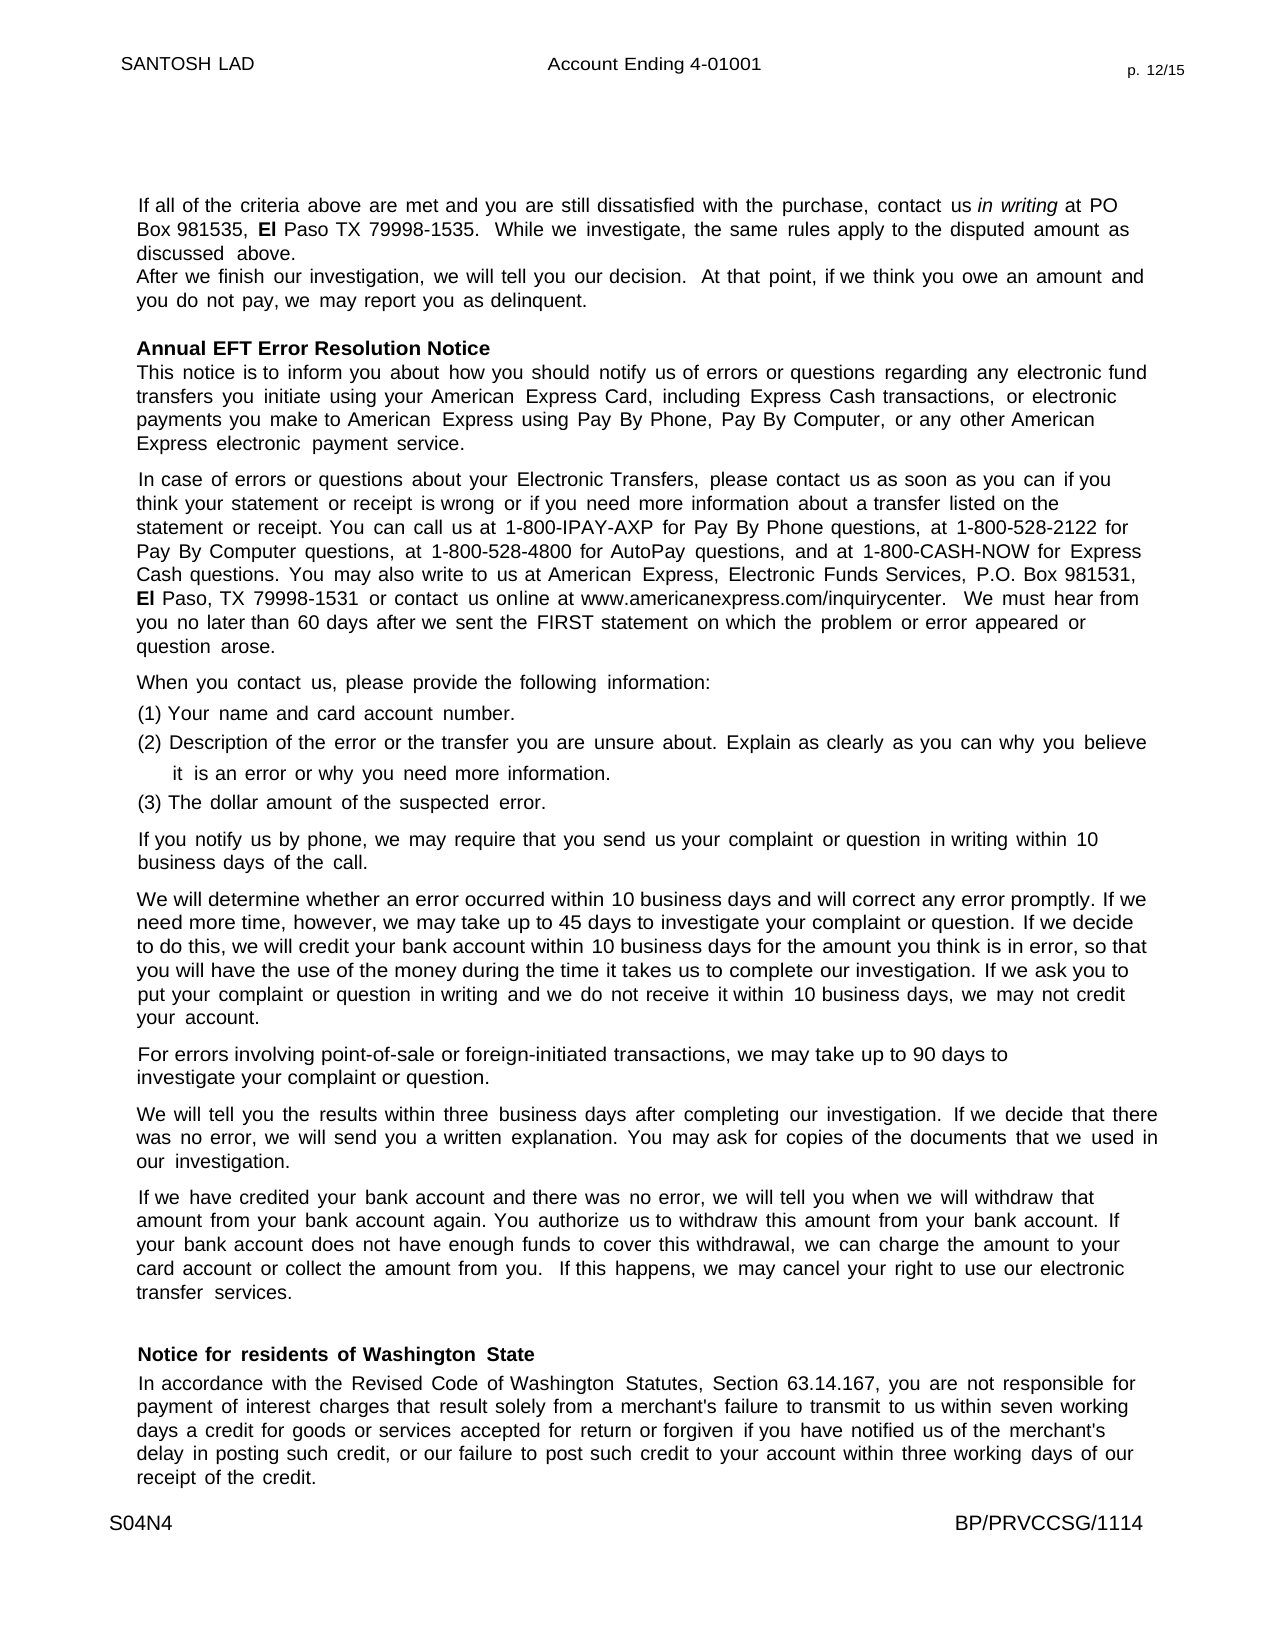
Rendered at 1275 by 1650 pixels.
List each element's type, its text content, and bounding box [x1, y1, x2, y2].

text If you notify us by phone, we may require that you send us your complaint or question in writing within 10 business days of the call. [137, 828, 1102, 874]
text We will determine whether an error occurred within 10 business days and will correct any error promptly. If we need more time, however, we may take up to 45 days to investigate your complaint or question. If we decide to do this, we will credit your bank account within 10 business days for the amount you think is in error, so that you will have the use of the money during the time it takes us to complete our investigation. If we ask you to [136, 887, 1152, 981]
text This notice is to inform you about how you should notify us of errors or questions regarding any electronic fund transfers you initiate using your American Express Card, including Express Cash transactions, or electronic payments you make to American Express using Pay By Phone, Pay By Computer, or any other American Express electronic payment service. [136, 361, 1152, 455]
text When you contact us, please provide the following information: [136, 671, 1196, 694]
text put your complaint or question in writing and we do not receive it within 10 business days, we may not credit your account. [136, 982, 1129, 1029]
text In accordance with the Revised Code of Washington Statutes, Section 63.14.167, you are not responsible for payment of interest charges that result solely from a merchant's failure to transmit to us within seven working days a credit for goods or services accepted for return or forgiven if you have notified us of the merchant's delay in posting such credit, or our failure to post such credit to your account within three working days of our receipt of the credit. [136, 1371, 1141, 1488]
text After we finish our investigation, we will tell you our decision. At that point, if we think you owe an amount and you do not pay, we may report you as delinquent. [136, 265, 1149, 312]
text Notice for residents of Washington State [137, 1342, 1196, 1365]
text For errors involving point-of-sale or foreign-initiated transactions, we may take up to 90 days to investigate your complaint or question. [136, 1042, 1113, 1089]
text If we have credited your bank account and there was no error, we will tell you when we will withdraw that amount from your bank account again. You authorize us to withdraw this amount from your bank account. If your bank account does not have enough funds to cover this withdrawal, we can charge the amount to your card account or collect the amount from you. If this happens, we may cancel your right to use our electronic transfer services. [136, 1186, 1129, 1303]
text We will tell you the results within three business days after completing our investigation. If we decide that there was no error, we will send you a written explanation. You may ask for copies of the documents that we used in our investigation. [136, 1102, 1158, 1173]
list The dollar amount of the suspected error. [137, 791, 1196, 814]
list Your name and card account number. [137, 701, 1196, 724]
list Description of the error or the transfer you are unsure about. Explain as clearly as you can why you believe it is an error or why you need more information. [137, 731, 1152, 784]
text Annual EFT Error Resolution Notice [136, 336, 1196, 359]
text In case of errors or questions about your Electronic Transfers, please contact us as soon as you can if you think your statement or receipt is wrong or if you need more information about a transfer listed on the statement or receipt. You can call us at 1-800-IPAY-AXP for Pay By Phone questions, at 1-800-528-2122 for Pay By Computer questions, at 1-800-528-4800 for AutoPay questions, and at 1-800-CASH-NOW for Express Cash questions. You may also write to us at American Express, Electronic Funds Services, P.O. Box 981531, El Paso, TX 79998-1531 or contact us online at www.americanexpress.com/inquirycenter. We must hear from you no later than 60 days after we sent the FIRST statement on which the problem or error appeared or question arose. [136, 468, 1150, 657]
text If all of the criteria above are met and you are still dissatisfied with the purchase, contact us in writing at PO Box 981535, El Paso TX 79998-1535. While we investigate, the same rules apply to the disputed amount as discussed above. [136, 194, 1149, 264]
